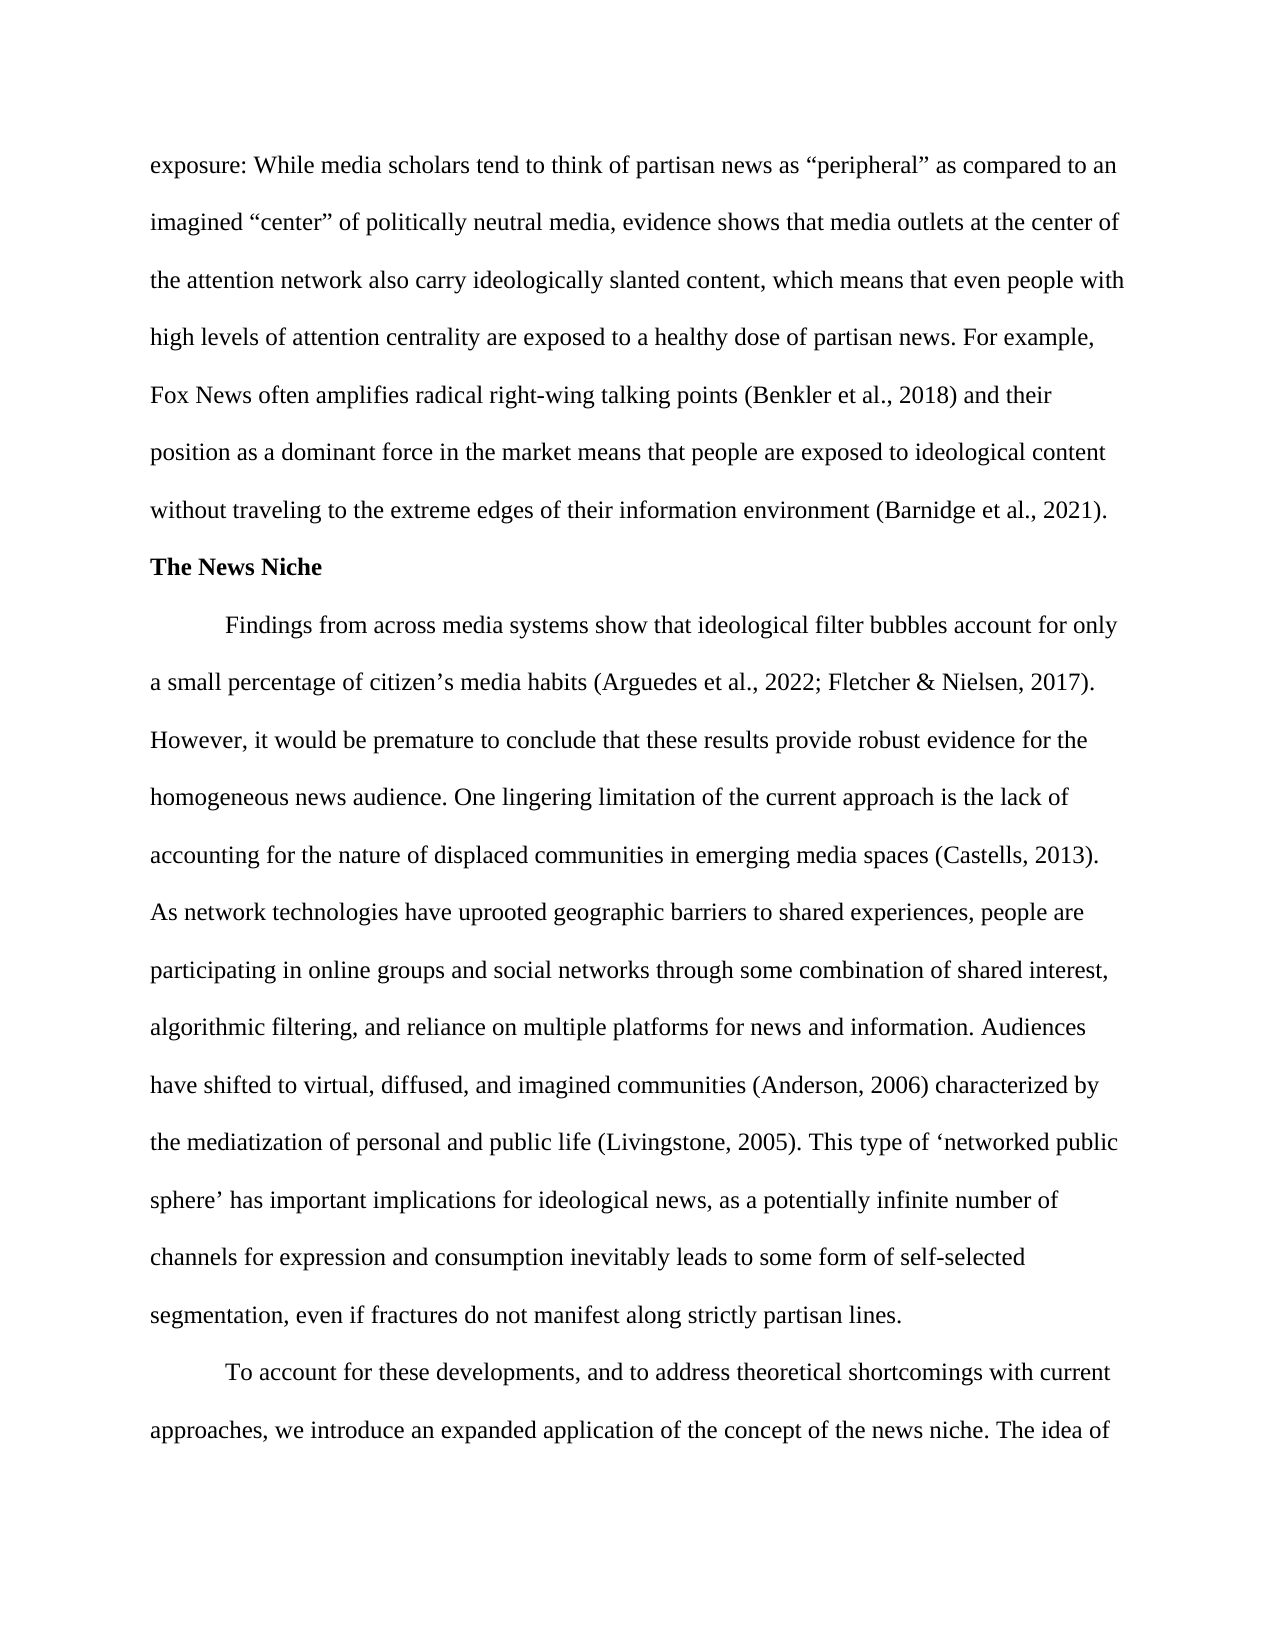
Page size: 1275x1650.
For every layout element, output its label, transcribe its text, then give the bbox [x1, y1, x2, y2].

text Findings from across media systems show that ideological filter bubbles account for only a small percentage of citizen’s media habits (Arguedes et al., 2022; Fletcher & Nielsen, 2017). However, it would be premature to conclude that these results provide robust evidence for the homogeneous news audience. One lingering limitation of the current approach is the lack of accounting for the nature of displaced communities in emerging media spaces (Castells, 2013). As network technologies have uprooted geographic barriers to shared experiences, people are participating in online groups and social networks through some combination of shared interest, algorithmic filtering, and reliance on multiple platforms for news and information. Audiences have shifted to virtual, diffused, and imagined communities (Anderson, 2006) characterized by the mediatization of personal and public life (Livingstone, 2005). This type of ‘networked public sphere’ has important implications for ideological news, as a potentially infinite number of channels for expression and consumption inevitably leads to some form of self-selected segmentation, even if fractures do not manifest along strictly partisan lines. [150, 610, 1125, 1329]
text The News Niche [150, 552, 1125, 581]
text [150, 150, 1125, 524]
